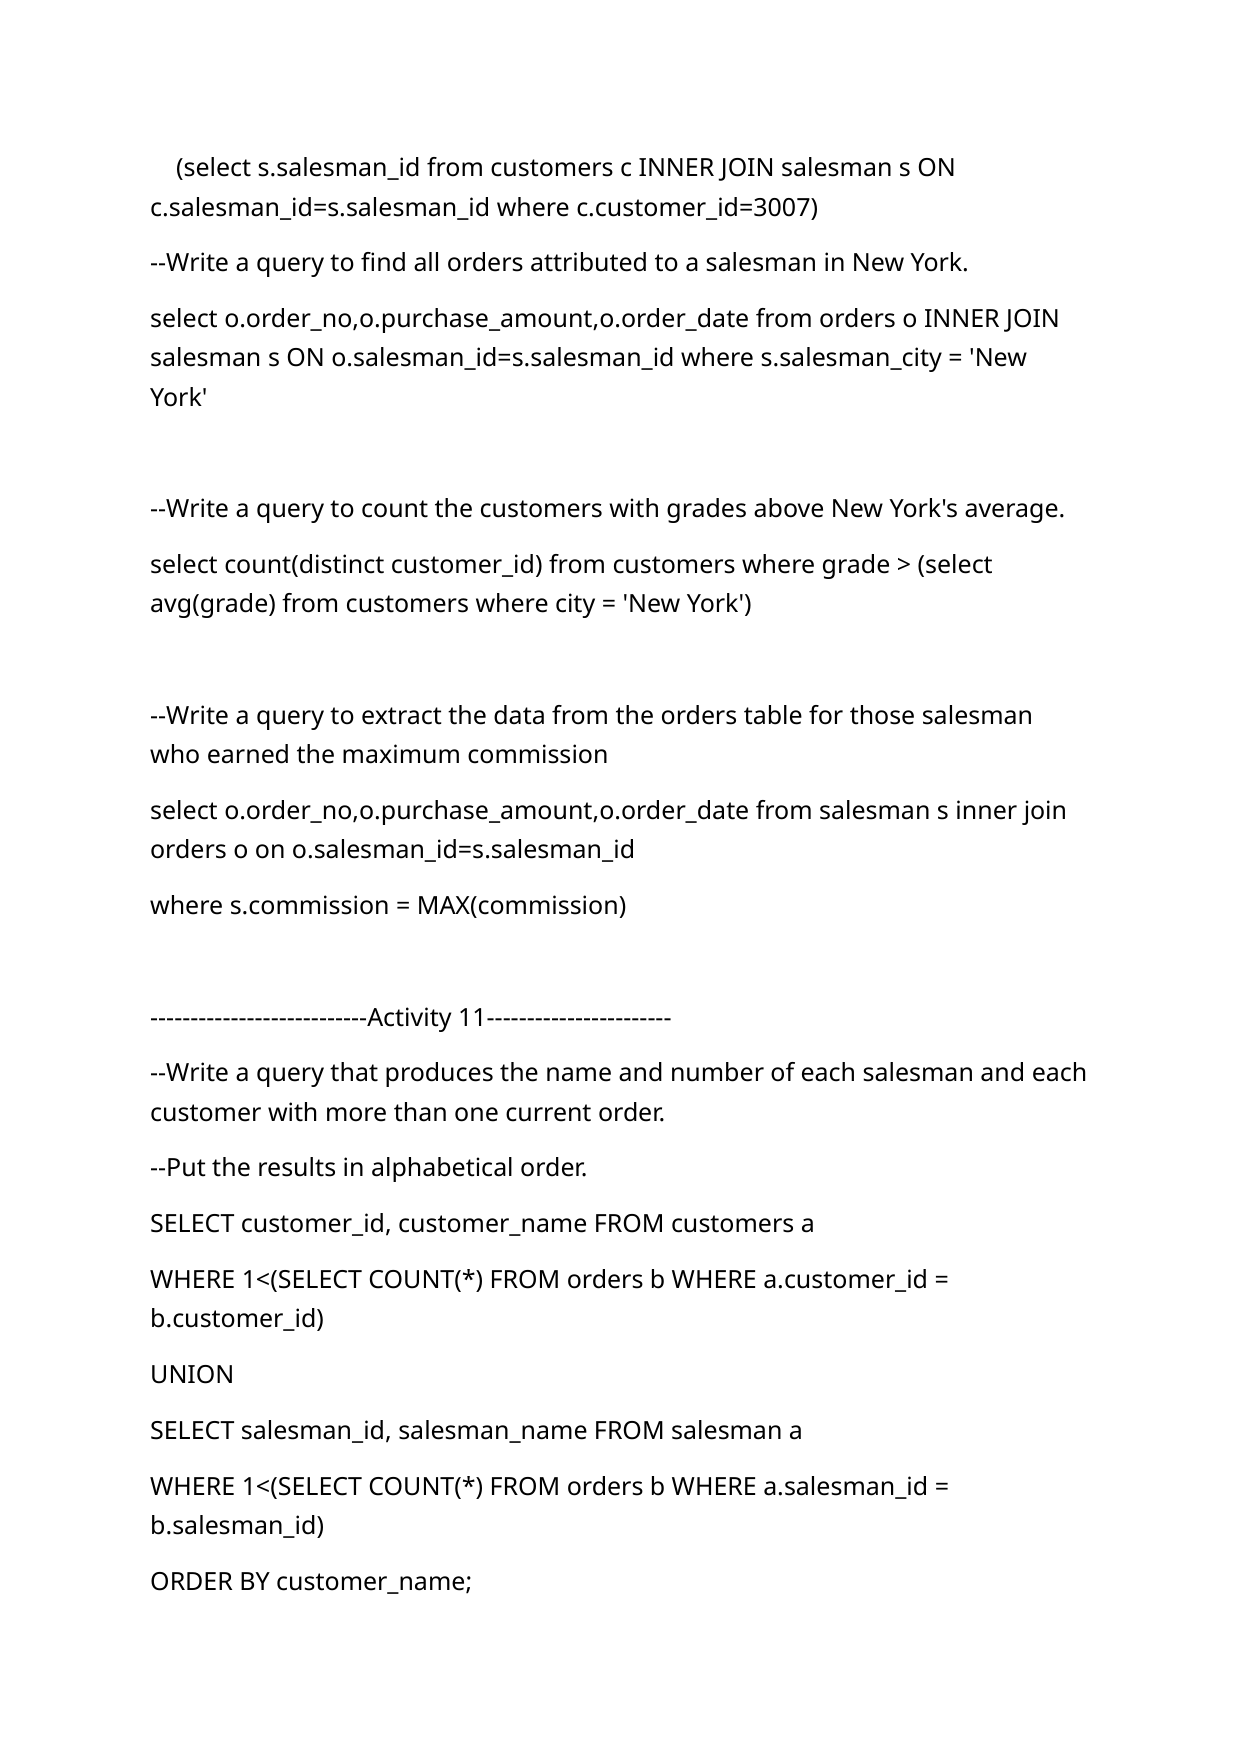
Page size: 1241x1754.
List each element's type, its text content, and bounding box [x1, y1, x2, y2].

text --Put the results in alphabetical order. [150, 1150, 1090, 1184]
text WHERE 1<(SELECT COUNT(*) FROM orders b WHERE a.customer_id = b.customer_id) [150, 1262, 1090, 1335]
text select count(distinct customer_id) from customers where grade > (select avg(grade) from customers where city = 'New York') [150, 547, 1090, 620]
text SELECT customer_id, customer_name FROM customers a [150, 1206, 1090, 1240]
text ---------------------------Activity 11----------------------- [150, 999, 1090, 1033]
text select o.order_no,o.purchase_amount,o.order_date from salesman s inner join orders o on o.salesman_id=s.salesman_id [150, 792, 1090, 866]
text ORDER BY customer_name; [150, 1563, 1090, 1597]
text UNION [150, 1357, 1090, 1391]
text (select s.salesman_id from customers c INNER JOIN salesman s ON c.salesman_id=s.salesman_id where c.customer_id=3007) [150, 150, 1090, 223]
text SELECT salesman_id, salesman_name FROM salesman a [150, 1412, 1090, 1447]
text WHERE 1<(SELECT COUNT(*) FROM orders b WHERE a.salesman_id = b.salesman_id) [150, 1468, 1090, 1542]
text --Write a query to find all orders attributed to a salesman in New York. [150, 245, 1090, 279]
text --Write a query to extract the data from the orders table for those salesman who earned the maximum commission [150, 697, 1090, 771]
text --Write a query to count the customers with grades above New York's average. [150, 491, 1090, 525]
text --Write a query that produces the name and number of each salesman and each customer with more than one current order. [150, 1055, 1090, 1128]
text where s.commission = MAX(commission) [150, 887, 1090, 922]
text select o.order_no,o.purchase_amount,o.order_date from orders o INNER JOIN salesman s ON o.salesman_id=s.salesman_id where s.salesman_city = 'New York' [150, 301, 1090, 413]
